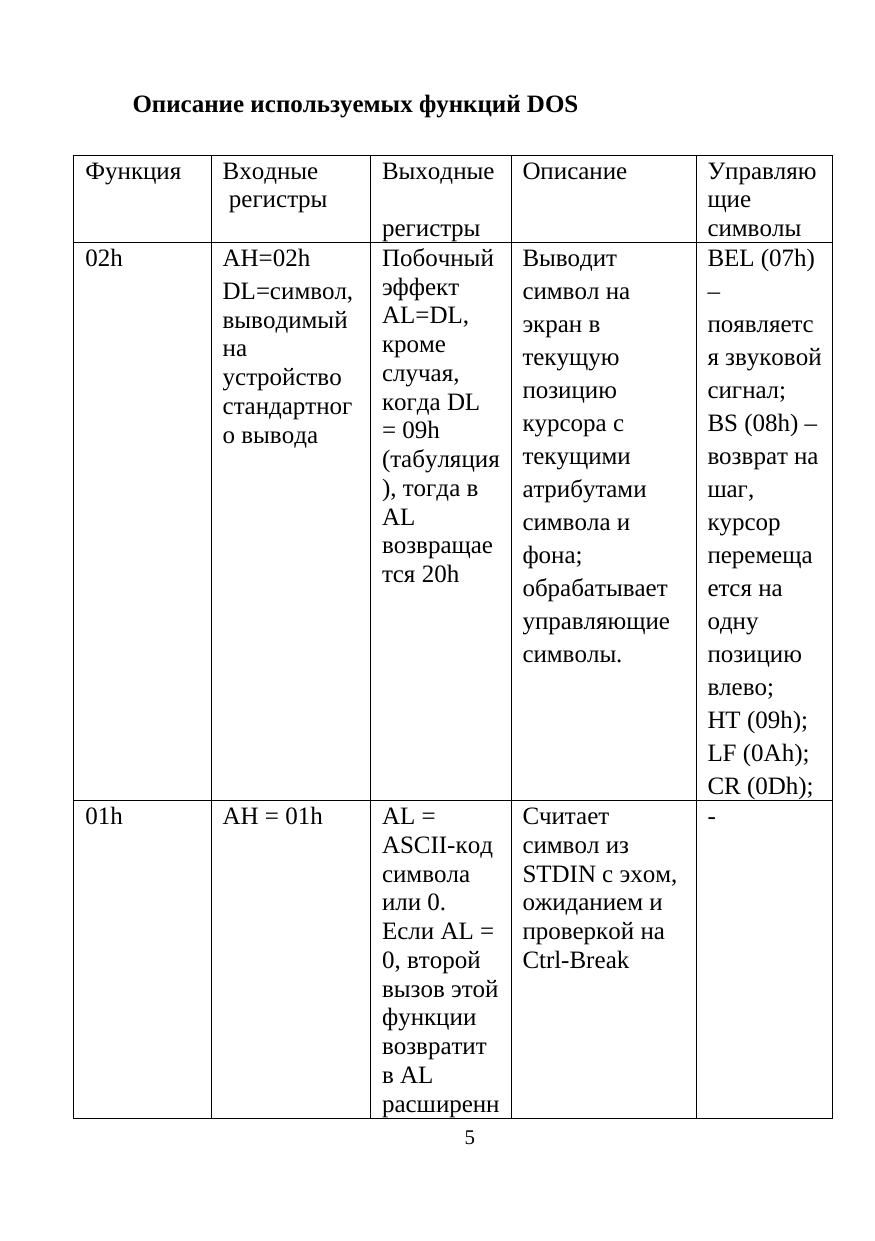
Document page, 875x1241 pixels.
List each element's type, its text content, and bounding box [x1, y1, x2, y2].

table_cell AL = ASCII-код символа или 0. Если AL = 0, второй вызов этой функции возвратит в AL расширенный ASCII-код символа [371, 801, 511, 1117]
table_cell 01h [74, 801, 211, 1117]
text Описание используемых функций DOS [132, 89, 821, 117]
table_header Функция [74, 156, 211, 242]
table_header Управляющие символы [697, 156, 832, 242]
table_cell Считаeт символ из STDIN с эхом, ожиданием и проверкой на Ctrl-Break [512, 801, 696, 1117]
table_cell - [697, 801, 832, 1117]
table_cell Выводит символ на экран в текущую позицию курсора с текущими атрибутами символа и фона; обрабатывает управляющие символы. [512, 243, 696, 800]
table_header Выходные регистры [371, 156, 511, 242]
table_cell АН = 01h [212, 801, 370, 1117]
table_cell 02h [74, 243, 211, 800]
table_header Описание [512, 156, 696, 242]
table_cell Побочный эффект AL=DL, кроме случая, когда DL = 09h (табуляция), тогда в AL возвращается 20h [371, 243, 511, 800]
table_header Входные регистры [212, 156, 370, 242]
table_cell АН=02h DL=символ, выводимый на устройство стандартного вывода [212, 243, 370, 800]
table_cell BEL (07h) – появляется звуковой сигнал; BS (08h) – возврат на шаг, курсор перемещается на одну позицию влево; НТ (09h); LF (0Ah); CR (0Dh); [697, 243, 832, 800]
